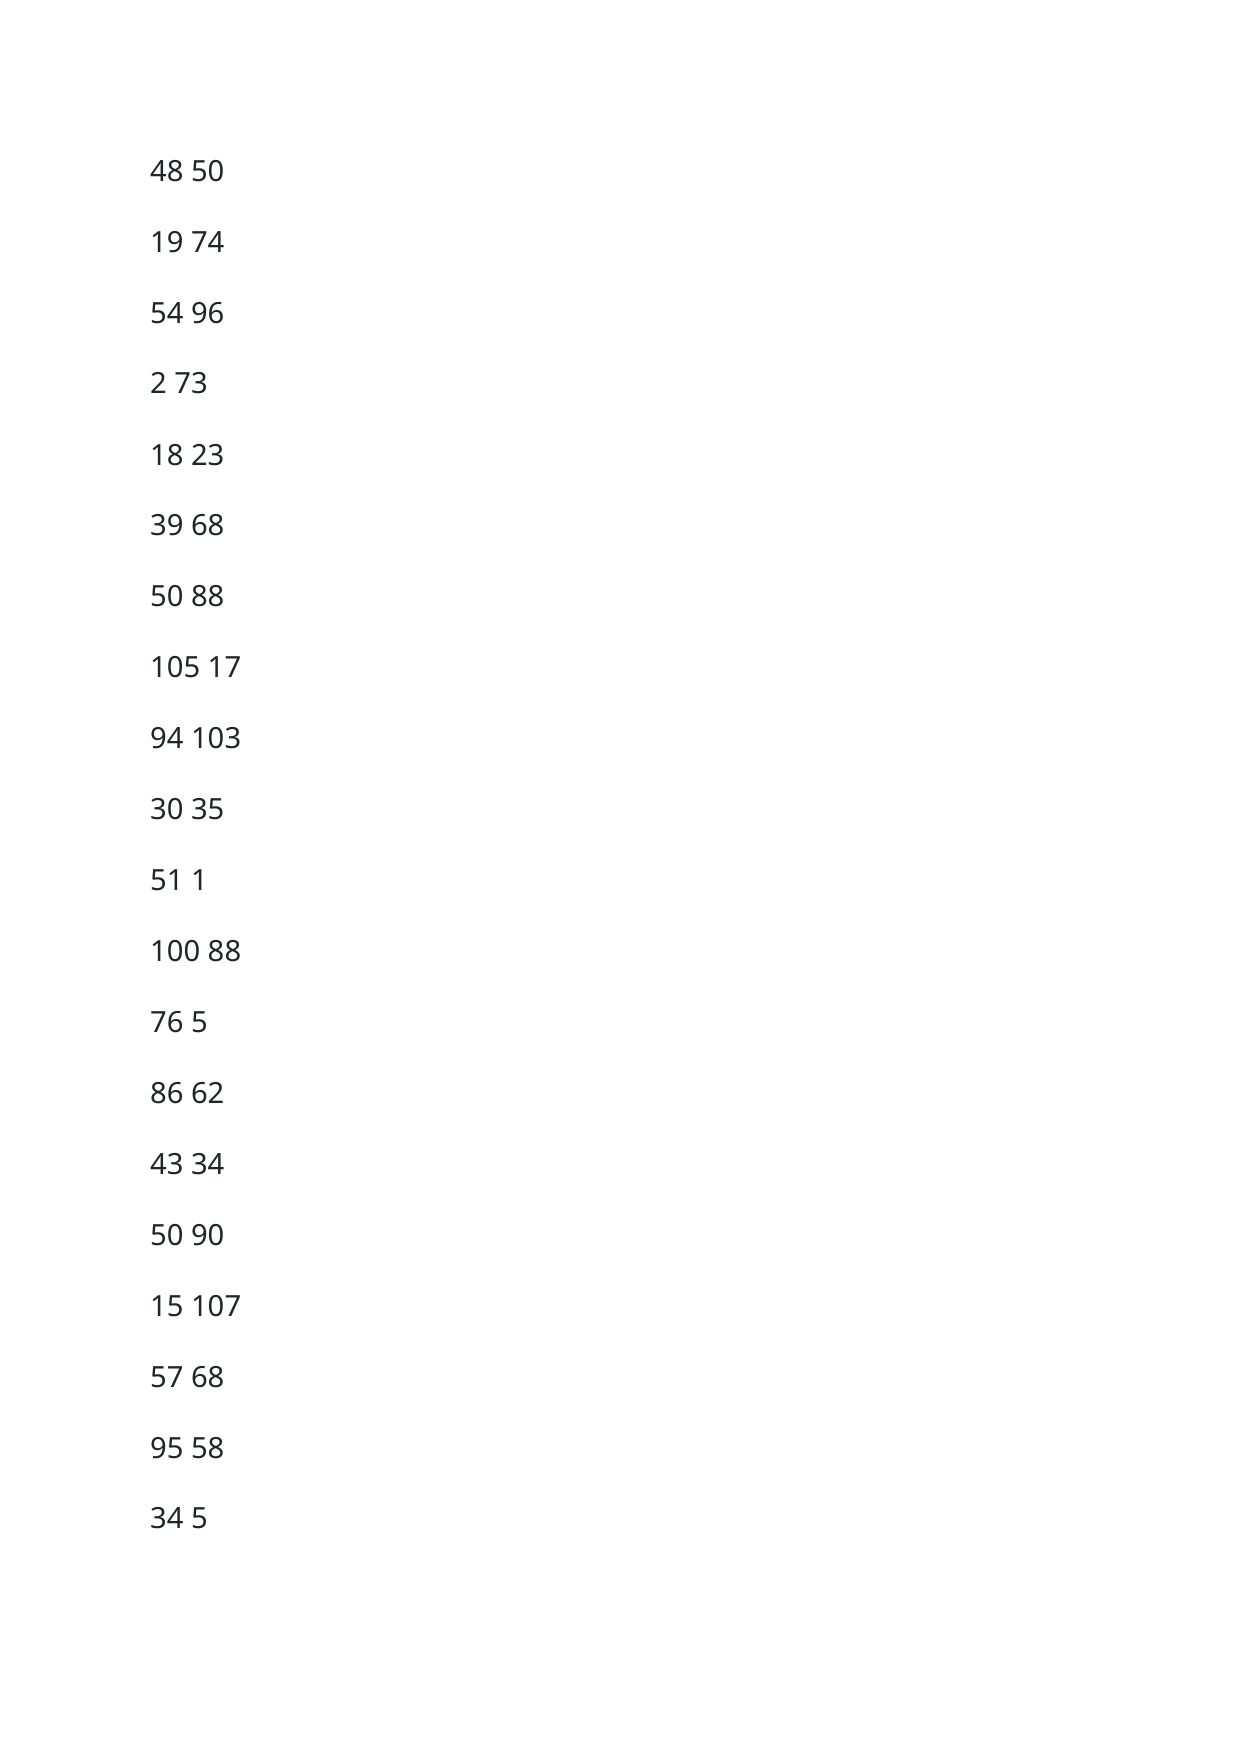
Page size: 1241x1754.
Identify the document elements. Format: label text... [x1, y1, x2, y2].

text 48 50 [150, 150, 1090, 190]
text 95 58 [150, 1427, 1090, 1467]
text 105 17 [150, 647, 1090, 686]
text 30 35 [150, 788, 1090, 828]
text 18 23 [150, 434, 1090, 473]
text 43 34 [150, 1143, 1090, 1183]
text 94 103 [150, 717, 1090, 757]
text 76 5 [150, 1001, 1090, 1041]
text 2 73 [150, 363, 1090, 402]
text 39 68 [150, 505, 1090, 544]
text 57 68 [150, 1356, 1090, 1396]
text 15 107 [150, 1285, 1090, 1325]
text 51 1 [150, 859, 1090, 899]
text 50 90 [150, 1214, 1090, 1254]
text 86 62 [150, 1072, 1090, 1112]
text 34 5 [150, 1498, 1090, 1537]
text 19 74 [150, 221, 1090, 261]
text 100 88 [150, 930, 1090, 970]
text 50 88 [150, 576, 1090, 615]
text 54 96 [150, 292, 1090, 332]
